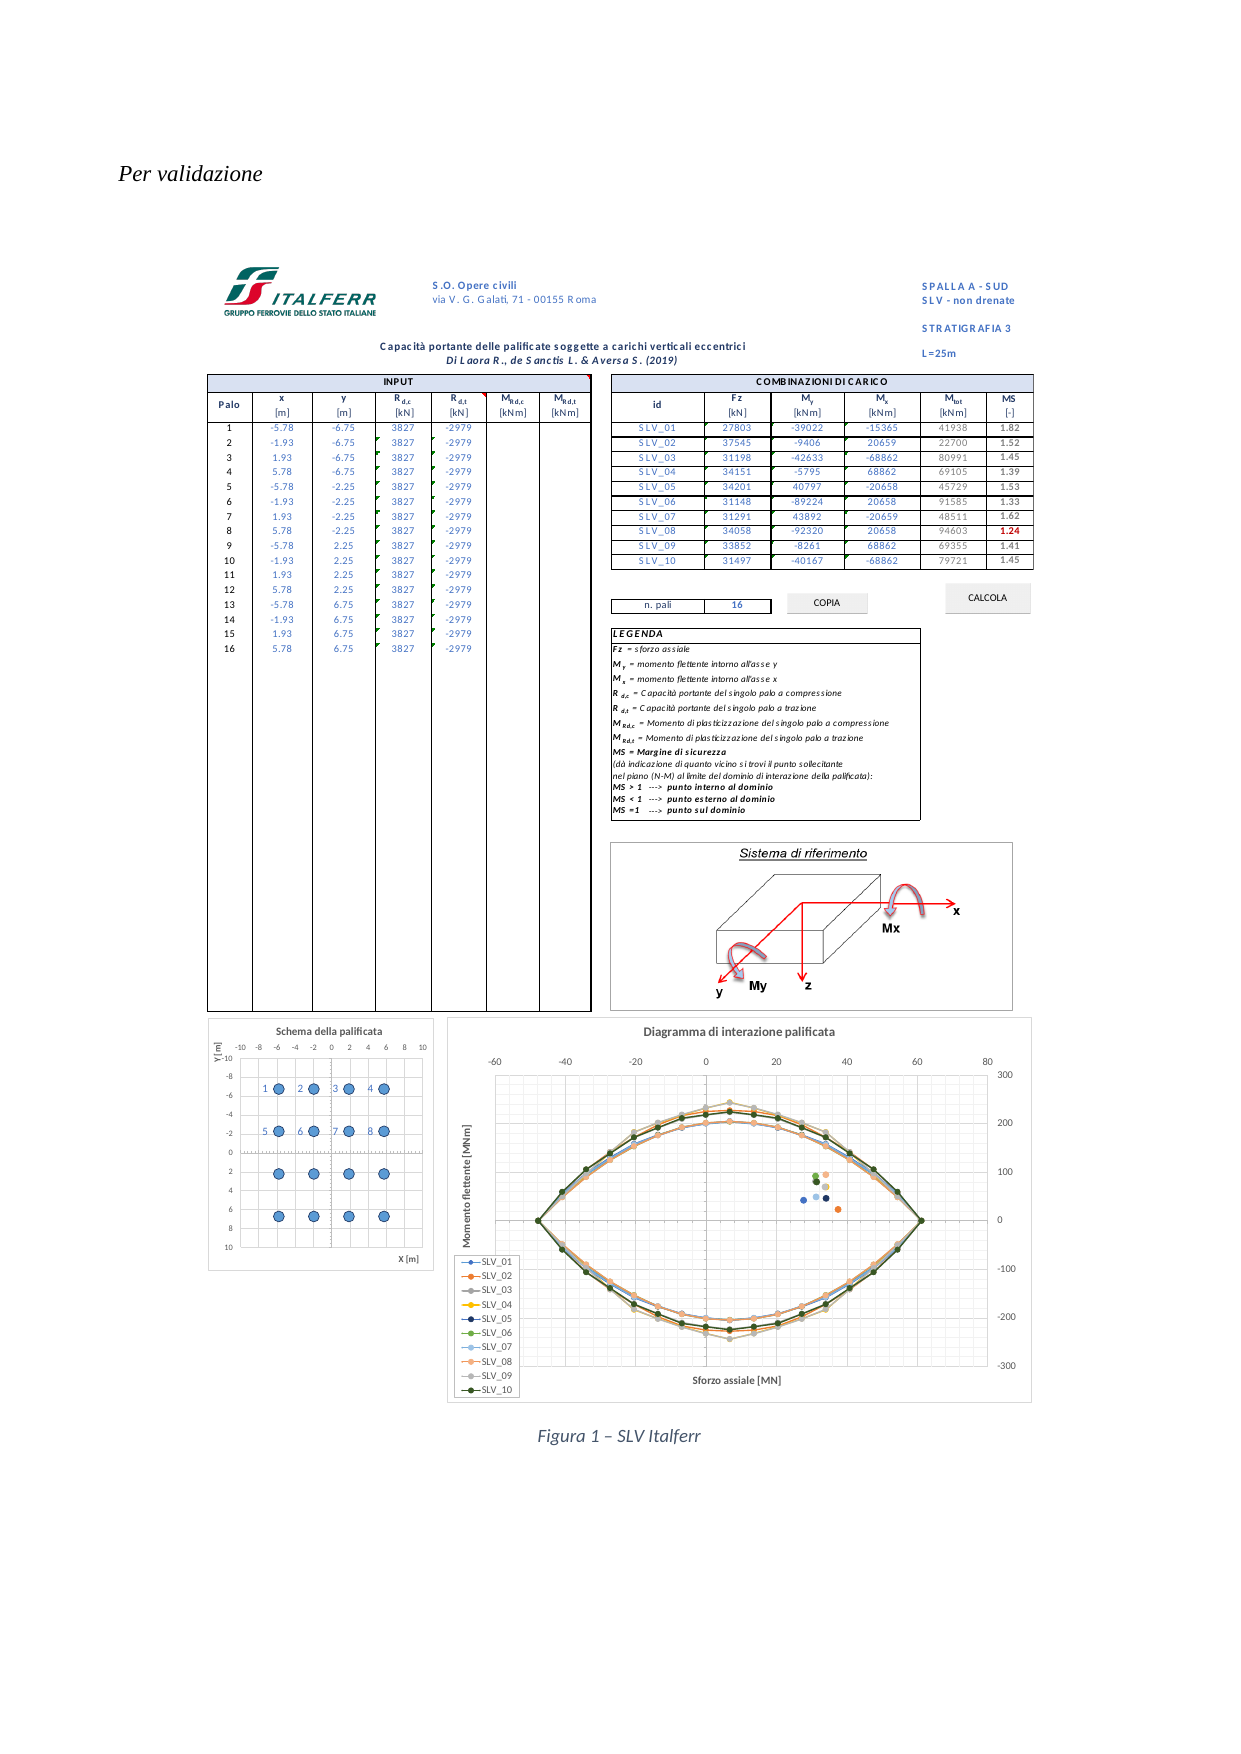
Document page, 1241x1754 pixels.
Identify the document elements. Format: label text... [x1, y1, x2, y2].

list Per validazione [118, 160, 1122, 186]
